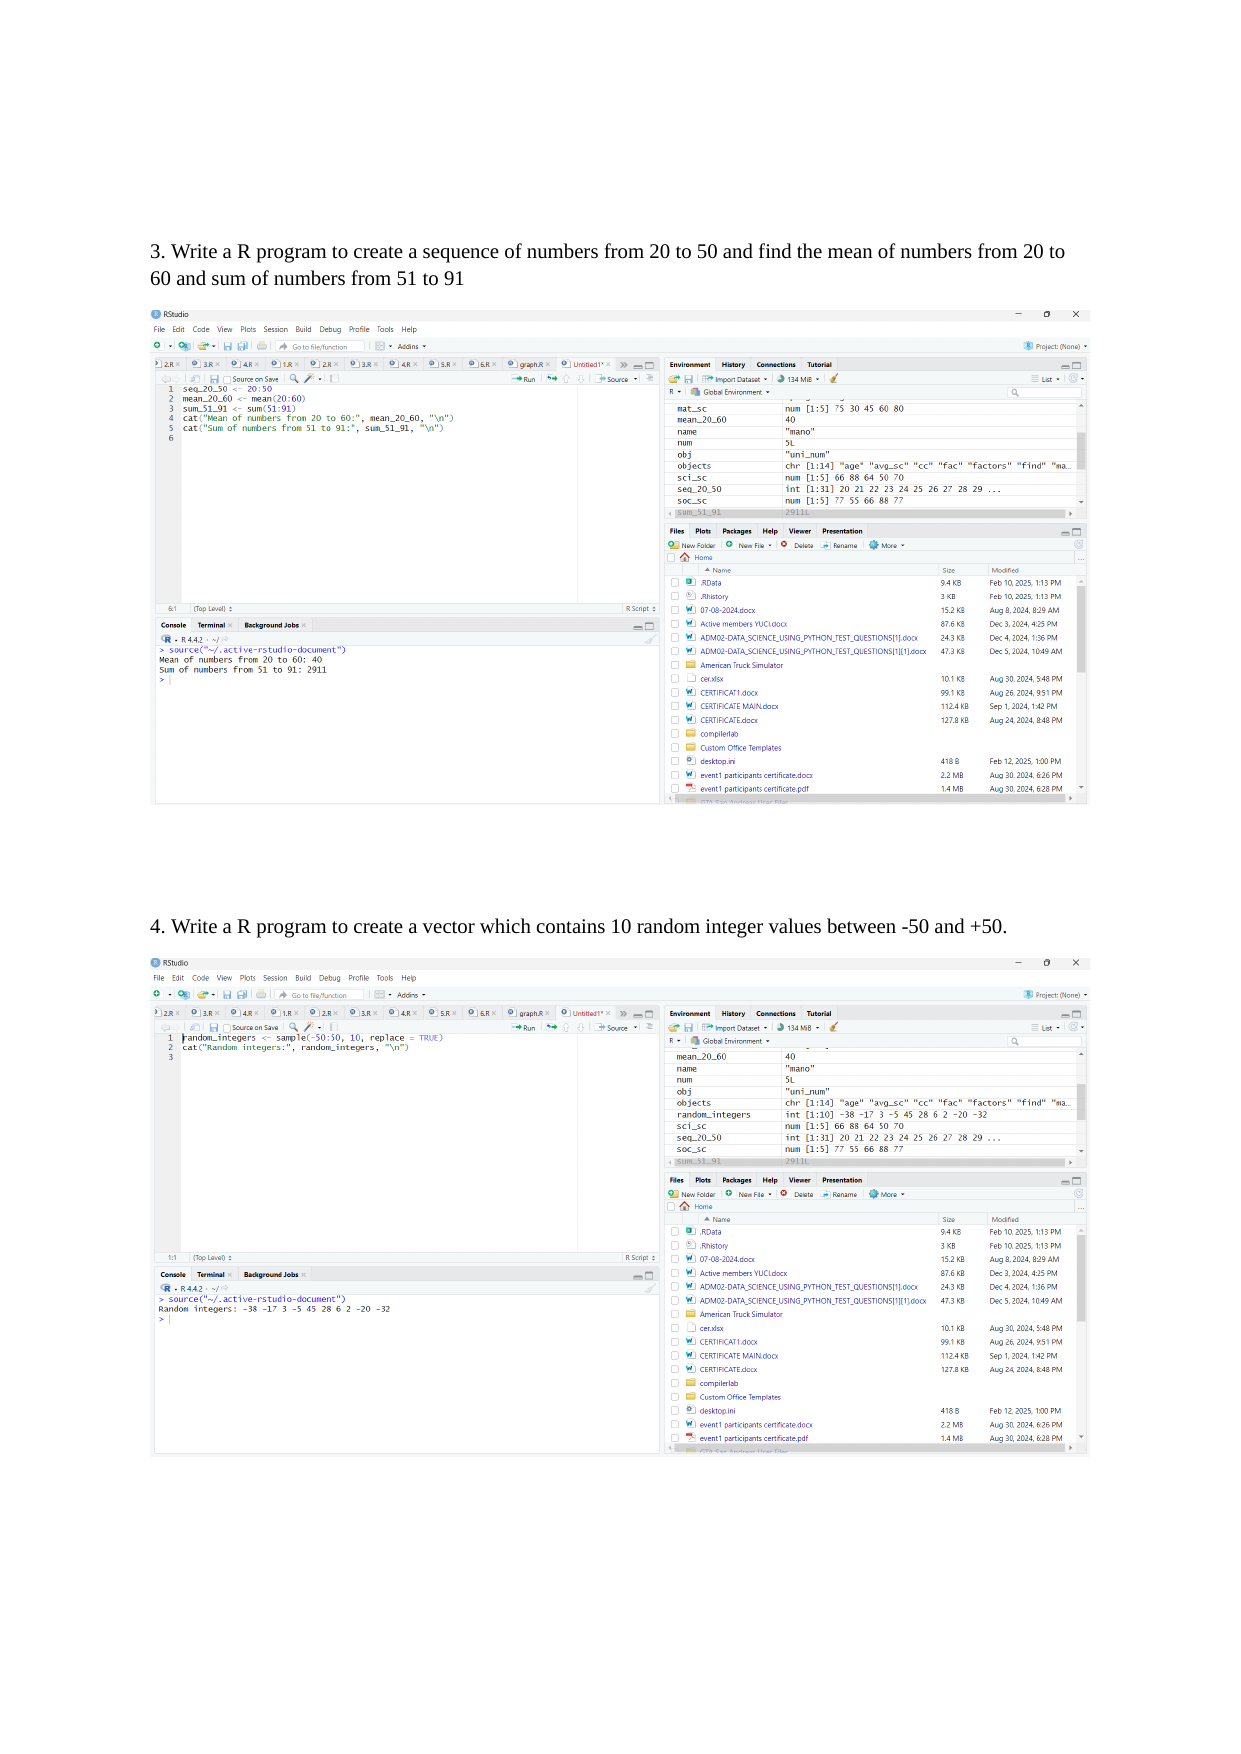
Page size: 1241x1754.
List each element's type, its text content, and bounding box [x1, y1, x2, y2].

picture [150, 958, 1091, 1457]
text 4. Write a R program to create a vector which contains 10 random integer values between -50 and +50. [150, 914, 1090, 938]
text 3. Write a R program to create a sequence of numbers from 20 to 50 and find the mean of numbers from 20 to 60 and sum of numbers from 51 to 91 [150, 238, 1090, 290]
picture [150, 310, 1091, 805]
